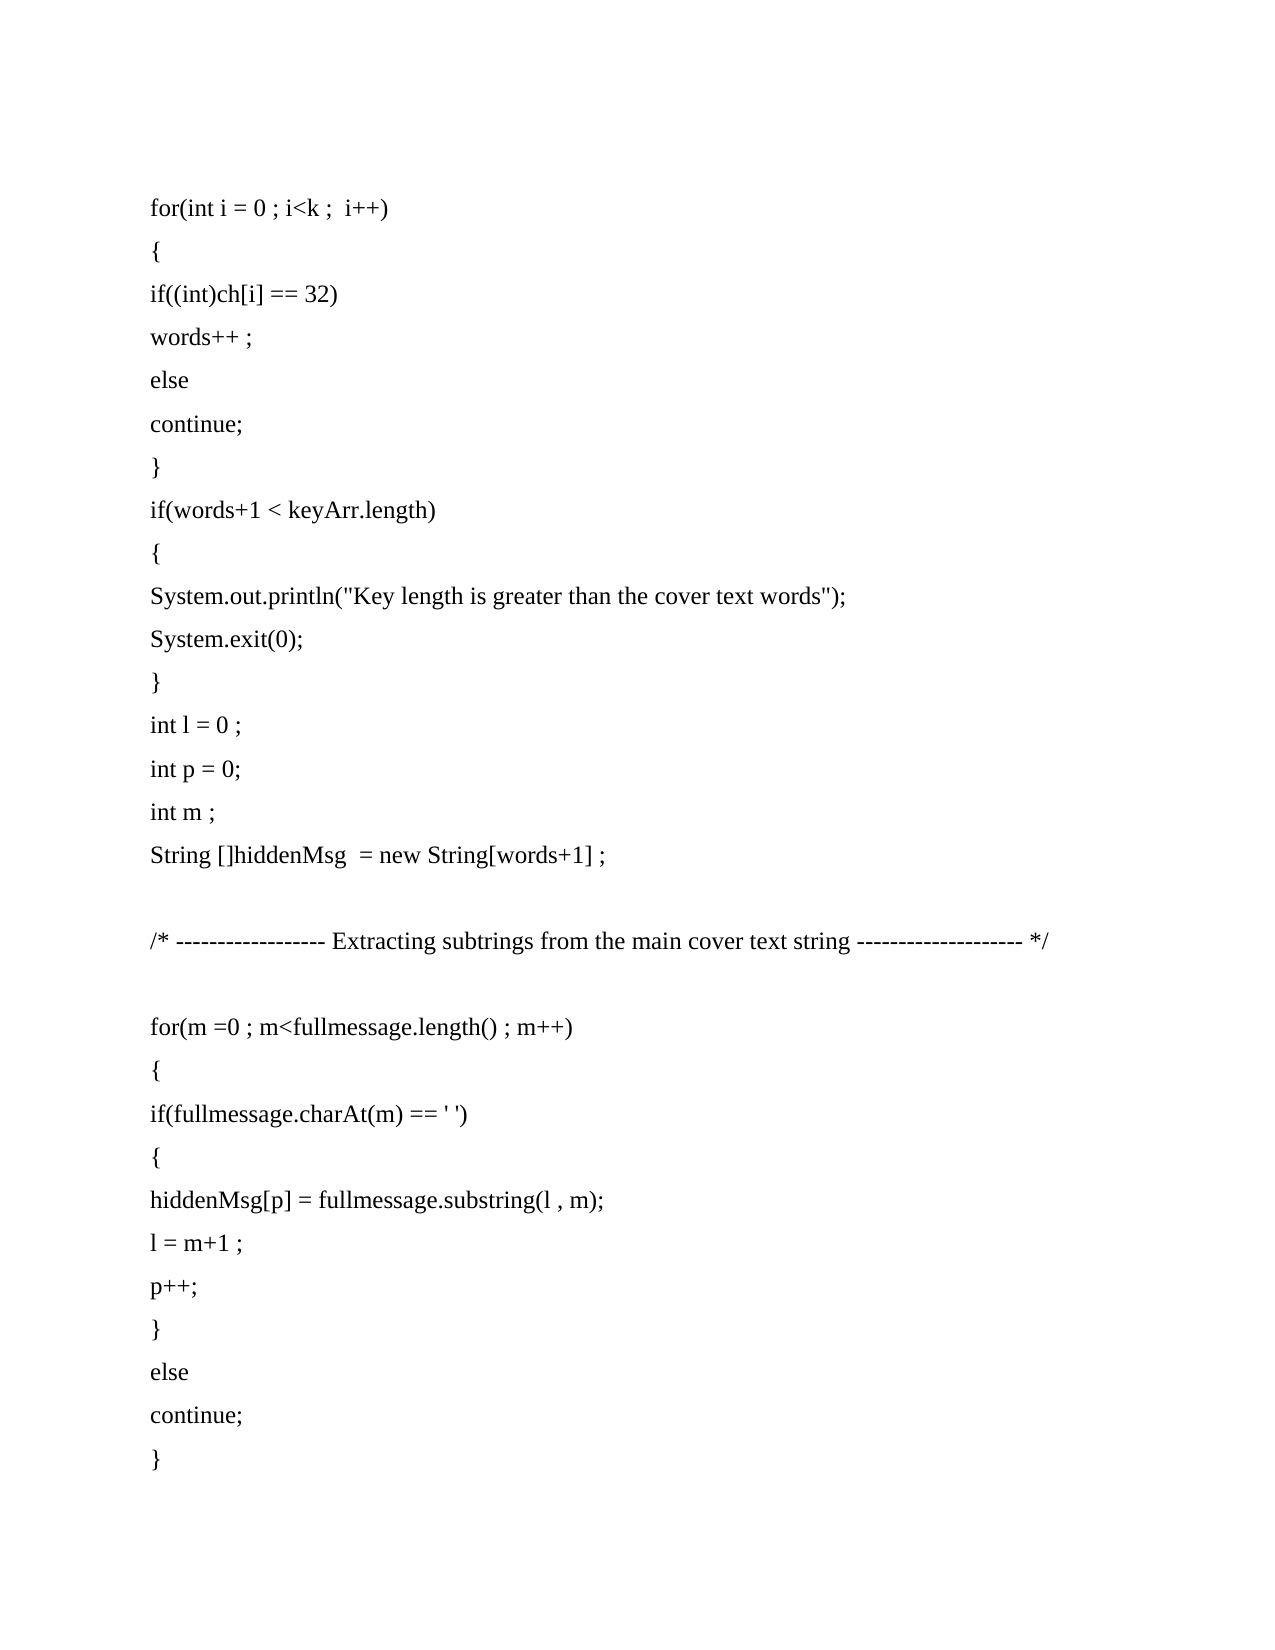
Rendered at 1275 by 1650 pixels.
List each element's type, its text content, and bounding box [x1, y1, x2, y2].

text hiddenMsg[p] = fullmessage.substring(l , m); [150, 1185, 1125, 1214]
text int l = 0 ; [150, 711, 1125, 739]
text p++; [150, 1271, 1125, 1300]
text else [150, 1357, 1125, 1386]
text { [150, 1142, 1125, 1171]
text /* ------------------ Extracting subtrings from the main cover text string -------------------- */ [150, 926, 1125, 955]
text if(fullmessage.charAt(m) == ' ') [150, 1099, 1125, 1127]
text } [150, 1444, 1125, 1472]
text words++ ; [150, 322, 1125, 351]
text { [150, 1056, 1125, 1084]
text continue; [150, 409, 1125, 437]
text for(m =0 ; m<fullmessage.length() ; m++) [150, 1012, 1125, 1041]
text l = m+1 ; [150, 1228, 1125, 1257]
text String []hiddenMsg = new String[words+1] ; [150, 840, 1125, 869]
text if((int)ch[i] == 32) [150, 279, 1125, 308]
text if(words+1 < keyArr.length) [150, 495, 1125, 524]
text continue; [150, 1401, 1125, 1429]
text } [150, 667, 1125, 696]
text else [150, 366, 1125, 394]
text } [150, 452, 1125, 481]
text int p = 0; [150, 754, 1125, 782]
text { [150, 538, 1125, 567]
text int m ; [150, 797, 1125, 826]
text { [150, 236, 1125, 265]
text for(int i = 0 ; i<k ; i++) [150, 193, 1125, 222]
text System.out.println("Key length is greater than the cover text words"); [150, 581, 1125, 610]
text System.exit(0); [150, 624, 1125, 653]
text } [150, 1314, 1125, 1343]
